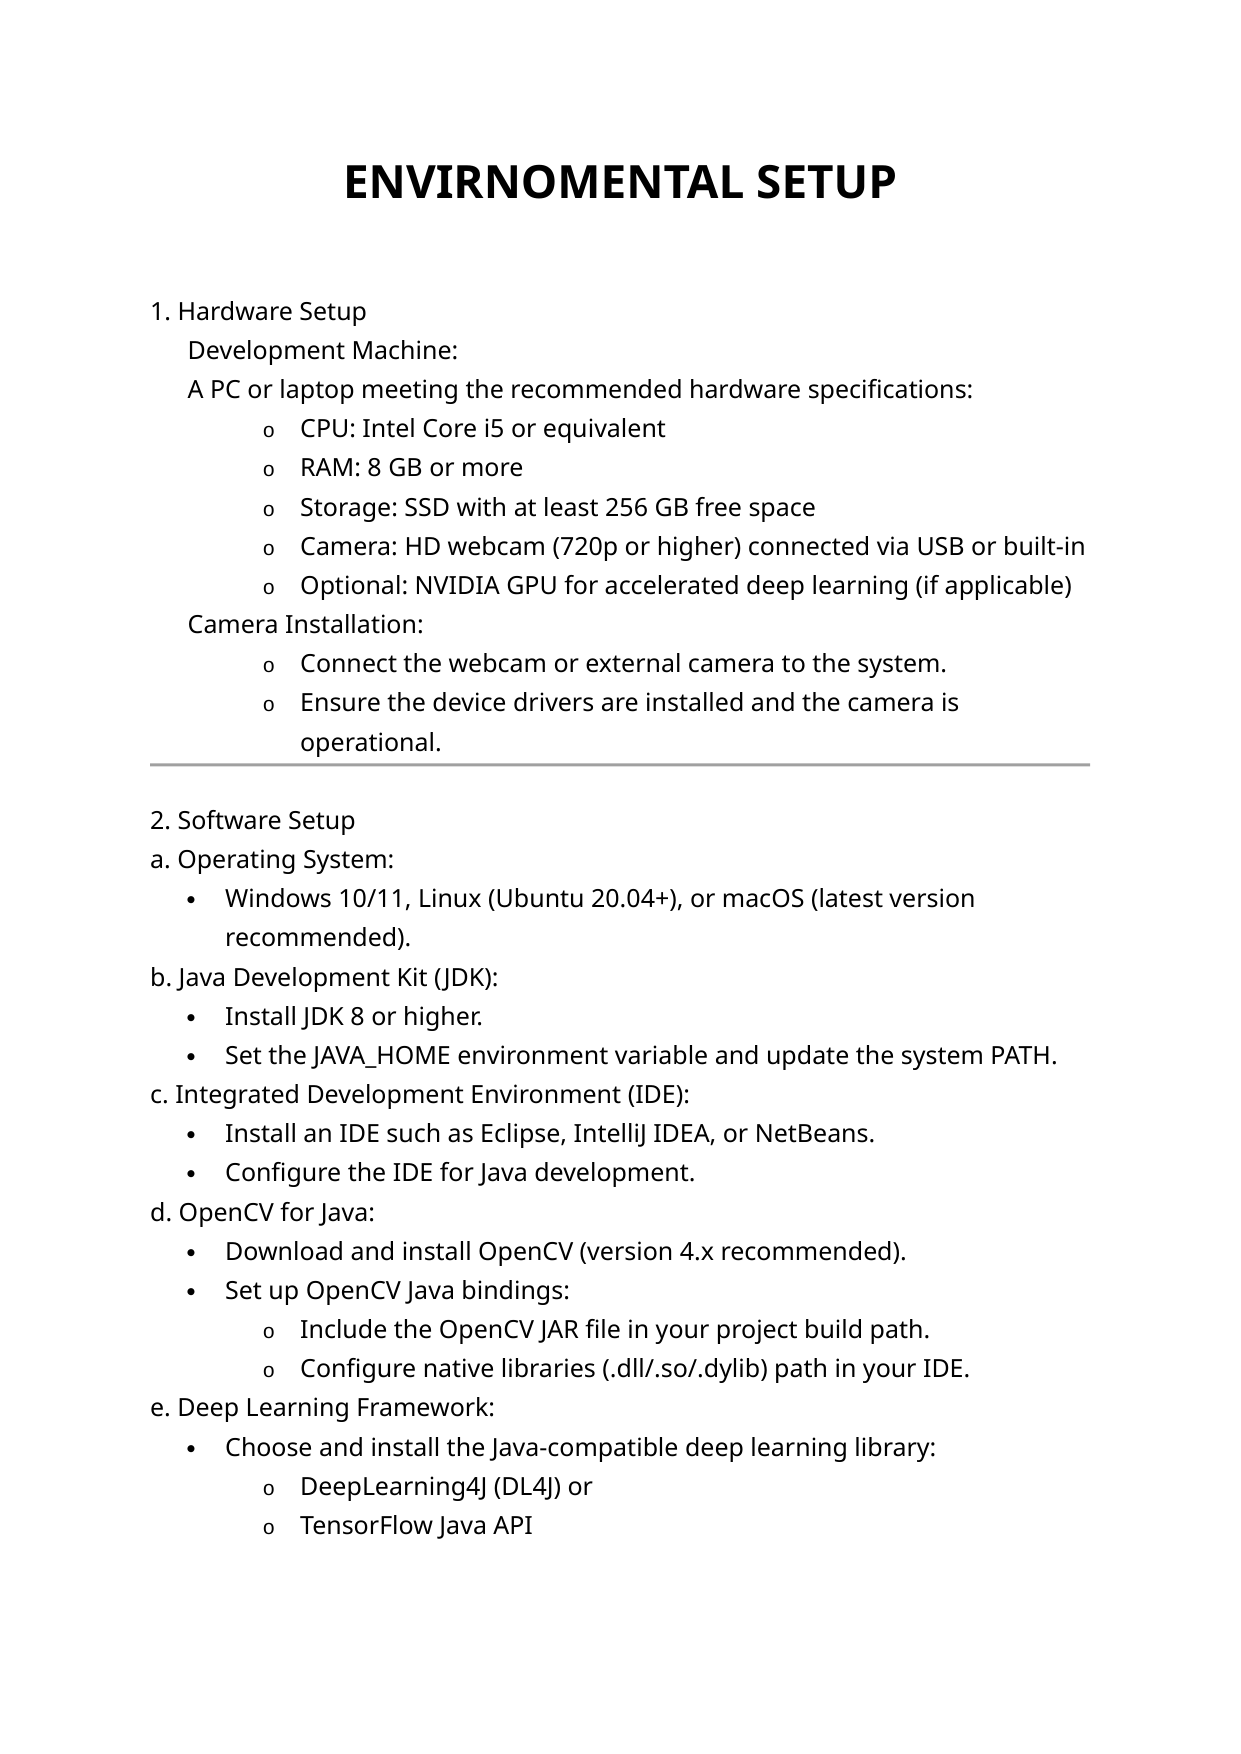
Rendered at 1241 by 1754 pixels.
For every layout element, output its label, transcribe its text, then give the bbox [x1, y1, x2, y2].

list RAM: 8 GB or more [262, 450, 1090, 484]
list 1. Hardware Setup [150, 293, 1090, 327]
list Development Machine: A PC or laptop meeting the recommended hardware specifications: [187, 332, 1090, 406]
list Windows 10/11, Linux (Ubuntu 20.04+), or macOS (latest version recommended). [187, 881, 1090, 954]
list Camera Installation: [187, 607, 1090, 641]
list Configure the IDE for Java development. [187, 1155, 1090, 1189]
list Configure native libraries (.dll/.so/.dylib) path in your IDE. [262, 1351, 1090, 1385]
list Choose and install the Java-compatible deep learning library: [187, 1429, 1090, 1463]
list d. OpenCV for Java: [150, 1194, 1090, 1228]
list Ensure the device drivers are installed and the camera is operational. [262, 685, 1090, 758]
list Camera: HD webcam (720p or higher) connected via USB or built-in [262, 528, 1090, 562]
list c. Integrated Development Environment (IDE): [150, 1077, 1090, 1111]
list CPU: Intel Core i5 or equivalent [262, 411, 1090, 445]
list Install JDK 8 or higher. [187, 998, 1090, 1032]
list Include the OpenCV JAR file in your project build path. [262, 1312, 1090, 1346]
list a. Operating System: [150, 842, 1090, 876]
list TensorFlow Java API [262, 1507, 1090, 1542]
list Download and install OpenCV (version 4.x recommended). [187, 1233, 1090, 1267]
list DeepLearning4J (DL4J) or [262, 1468, 1090, 1502]
list Connect the webcam or external camera to the system. [262, 646, 1090, 680]
list ENVIRNOMENTAL SETUP [150, 150, 1090, 212]
list b. Java Development Kit (JDK): [150, 959, 1090, 993]
list Install an IDE such as Eclipse, IntelliJ IDEA, or NetBeans. [187, 1116, 1090, 1150]
list e. Deep Learning Framework: [150, 1390, 1090, 1424]
list Storage: SSD with at least 256 GB free space [262, 489, 1090, 523]
list Optional: NVIDIA GPU for accelerated deep learning (if applicable) [262, 567, 1090, 602]
list Set the JAVA_HOME environment variable and update the system PATH. [187, 1037, 1090, 1072]
list 2. Software Setup [150, 802, 1090, 837]
list Set up OpenCV Java bindings: [187, 1272, 1090, 1307]
